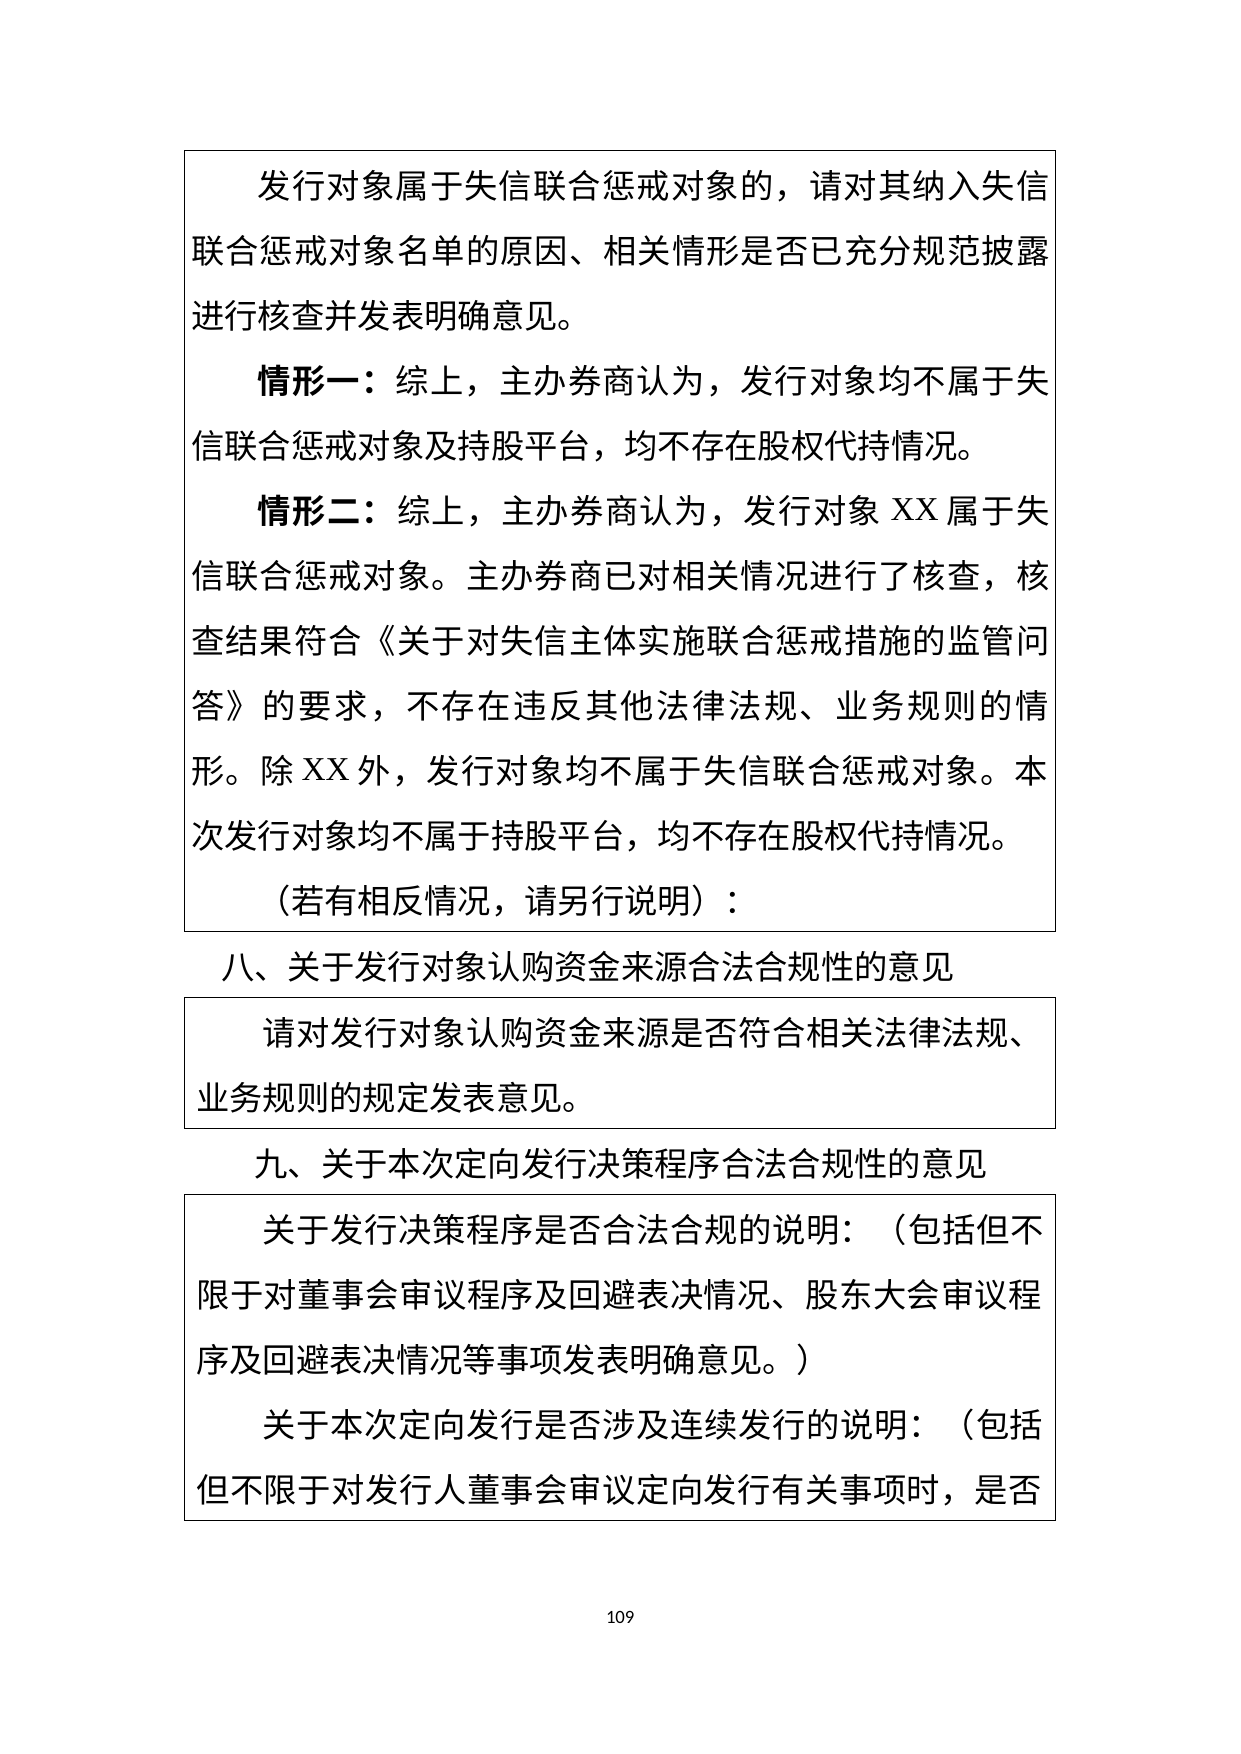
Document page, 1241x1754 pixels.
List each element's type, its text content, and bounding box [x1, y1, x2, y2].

text 九、关于本次定向发行决策程序合法合规性的意见 [187, 1129, 1053, 1194]
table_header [185, 1195, 1055, 1520]
table_header 请对发行对象认购资金来源是否符合相关法律法规、业务规则的规定发表意见。 [185, 998, 1055, 1128]
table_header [185, 151, 1055, 931]
text 八、关于发行对象认购资金来源合法合规性的意见 [187, 932, 1053, 997]
